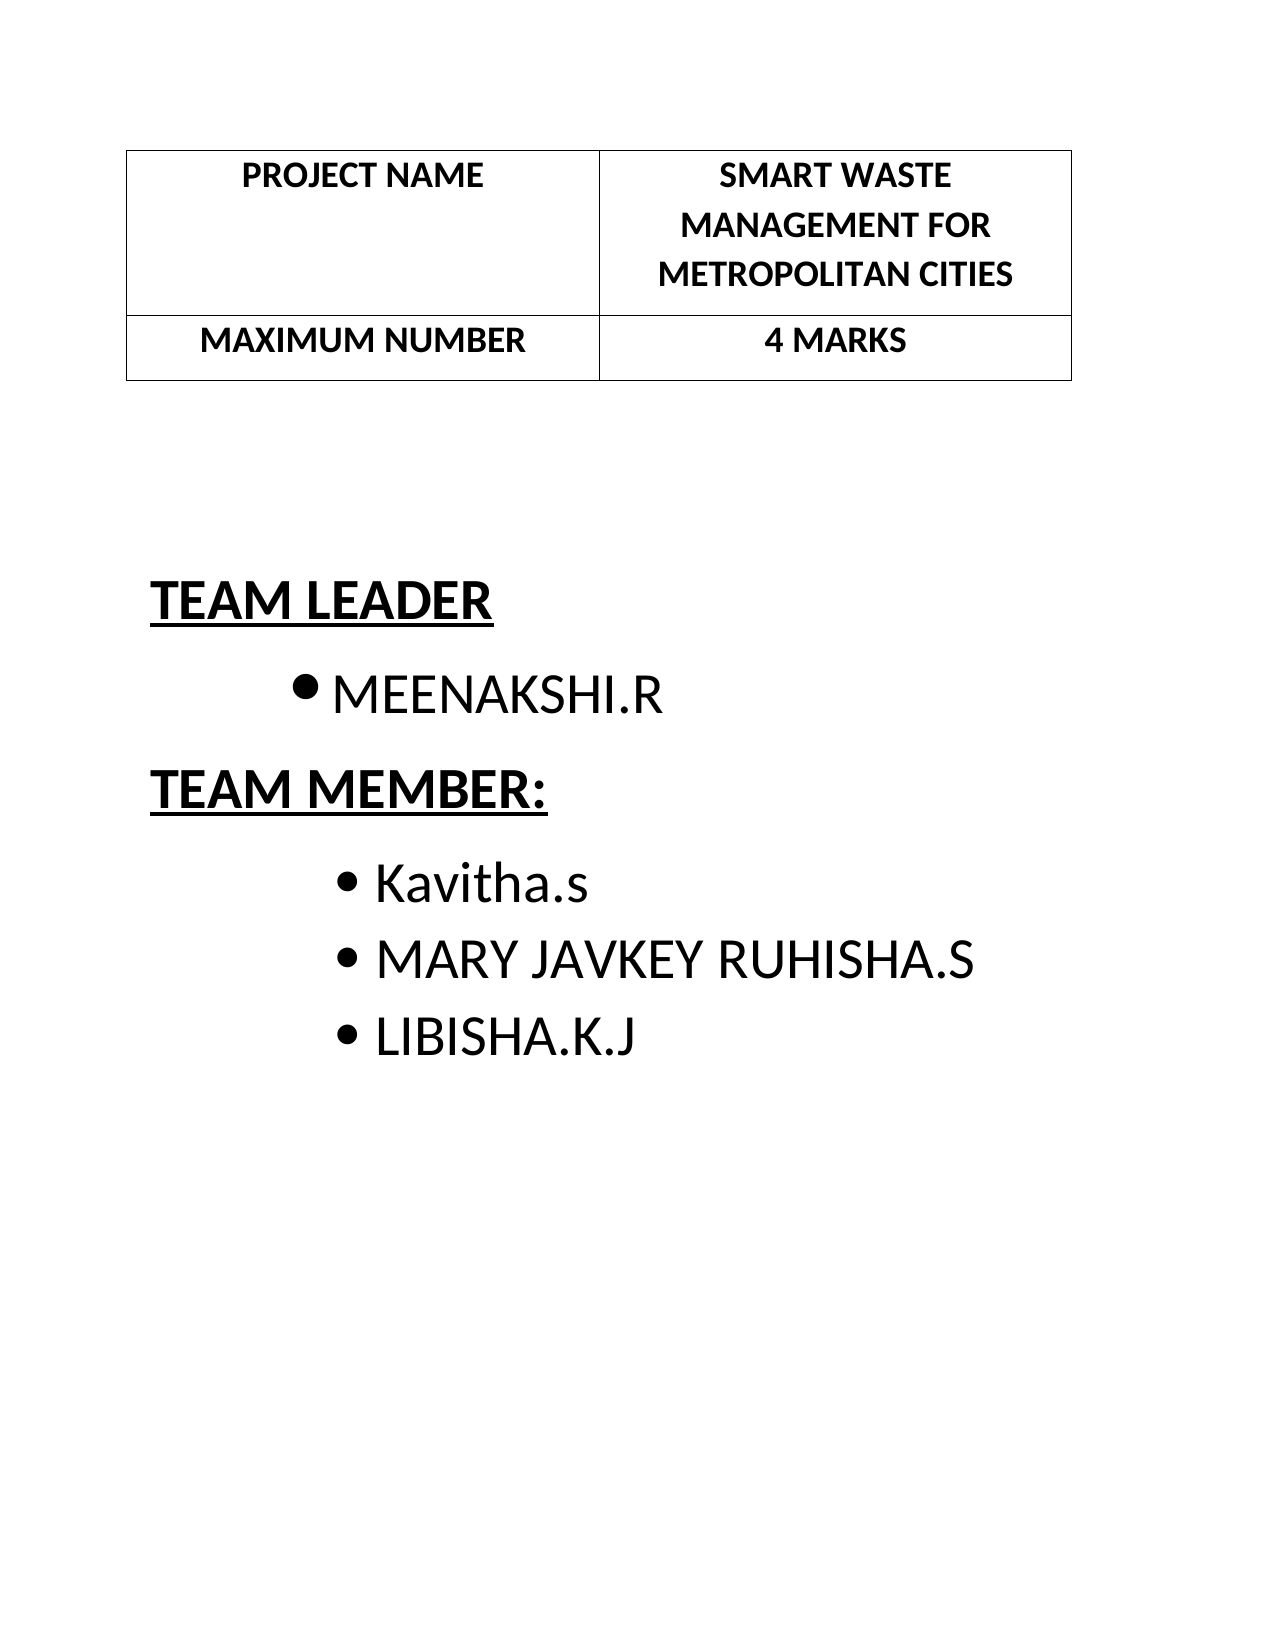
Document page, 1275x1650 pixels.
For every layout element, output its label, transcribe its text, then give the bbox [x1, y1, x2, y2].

list MARY JAVKEY RUHISHA.S [337, 922, 1125, 993]
table_cell MAXIMUM NUMBER [127, 316, 599, 380]
table_cell SMART WASTE MANAGEMENT FOR METROPOLITAN CITIES [600, 151, 1071, 314]
table_cell PROJECT NAME [127, 151, 599, 314]
list MEENAKSHI.R [294, 656, 1125, 729]
text TEAM MEMBER: [150, 752, 1125, 823]
text TEAM LEADER [150, 563, 1125, 634]
list LIBISHA.K.J [337, 999, 1125, 1070]
list Kavitha.s [337, 845, 1125, 917]
table_cell 4 MARKS [600, 316, 1071, 380]
